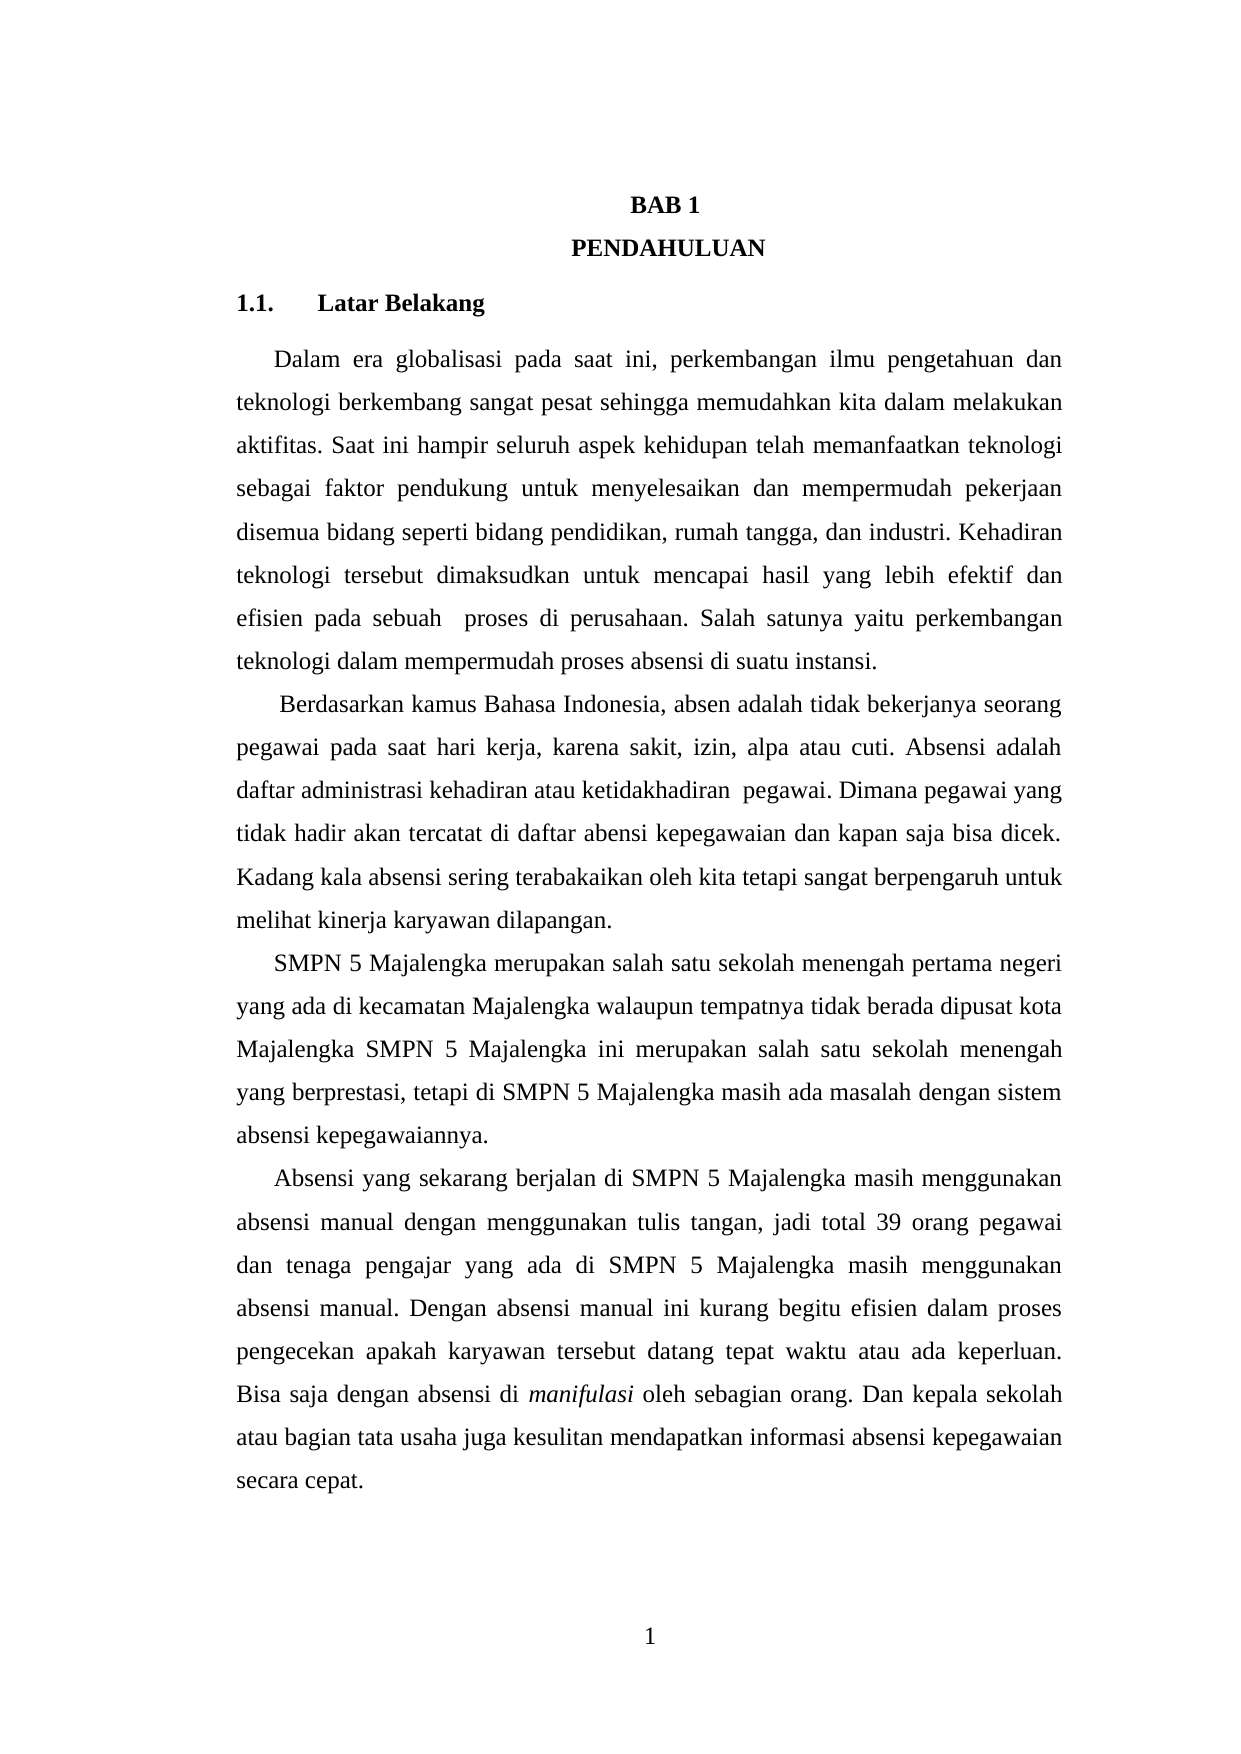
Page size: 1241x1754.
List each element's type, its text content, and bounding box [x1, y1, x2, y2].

list Absensi yang sekarang berjalan di SMPN 5 Majalengka masih menggunakan absensi manual dengan menggunakan tulis tangan, jadi total 39 orang pegawai dan tenaga pengajar yang ada di SMPN 5 Majalengka masih menggunakan absensi manual. Dengan absensi manual ini kurang begitu efisien dalam proses pengecekan apakah karyawan tersebut datang tepat waktu atau ada keperluan. Bisa saja dengan absensi di manifulasi oleh sebagian orang. Dan kepala sekolah atau bagian tata usaha juga kesulitan mendapatkan informasi absensi kepegawaian secara cepat. [236, 1163, 1063, 1494]
text BAB 1 PENDAHULUAN [274, 190, 1063, 262]
list Dalam era globalisasi pada saat ini, perkembangan ilmu pengetahuan dan teknologi berkembang sangat pesat sehingga memudahkan kita dalam melakukan aktifitas. Saat ini hampir seluruh aspek kehidupan telah memanfaatkan teknologi sebagai faktor pendukung untuk menyelesaikan dan mempermudah pekerjaan disemua bidang seperti bidang pendidikan, rumah tangga, dan industri. Kehadiran teknologi tersebut dimaksudkan untuk mencapai hasil yang lebih efektif dan efisien pada sebuah proses di perusahaan. Salah satunya yaitu perkembangan teknologi dalam mempermudah proses absensi di suatu instansi. [236, 344, 1063, 675]
list Berdasarkan kamus Bahasa Indonesia, absen adalah tidak bekerjanya seorang pegawai pada saat hari kerja, karena sakit, izin, alpa atau cuti. Absensi adalah daftar administrasi kehadiran atau ketidakhadiran pegawai. Dimana pegawai yang tidak hadir akan tercatat di daftar abensi kepegawaian dan kapan saja bisa dicek. Kadang kala absensi sering terabakaikan oleh kita tetapi sangat berpengaruh untuk melihat kinerja karyawan dilapangan. [236, 689, 1063, 933]
list Latar Belakang [236, 288, 1063, 317]
list SMPN 5 Majalengka merupakan salah satu sekolah menengah pertama negeri yang ada di kecamatan Majalengka walaupun tempatnya tidak berada dipusat kota Majalengka SMPN 5 Majalengka ini merupakan salah satu sekolah menengah yang berprestasi, tetapi di SMPN 5 Majalengka masih ada masalah dengan sistem absensi kepegawaiannya. [236, 948, 1063, 1149]
